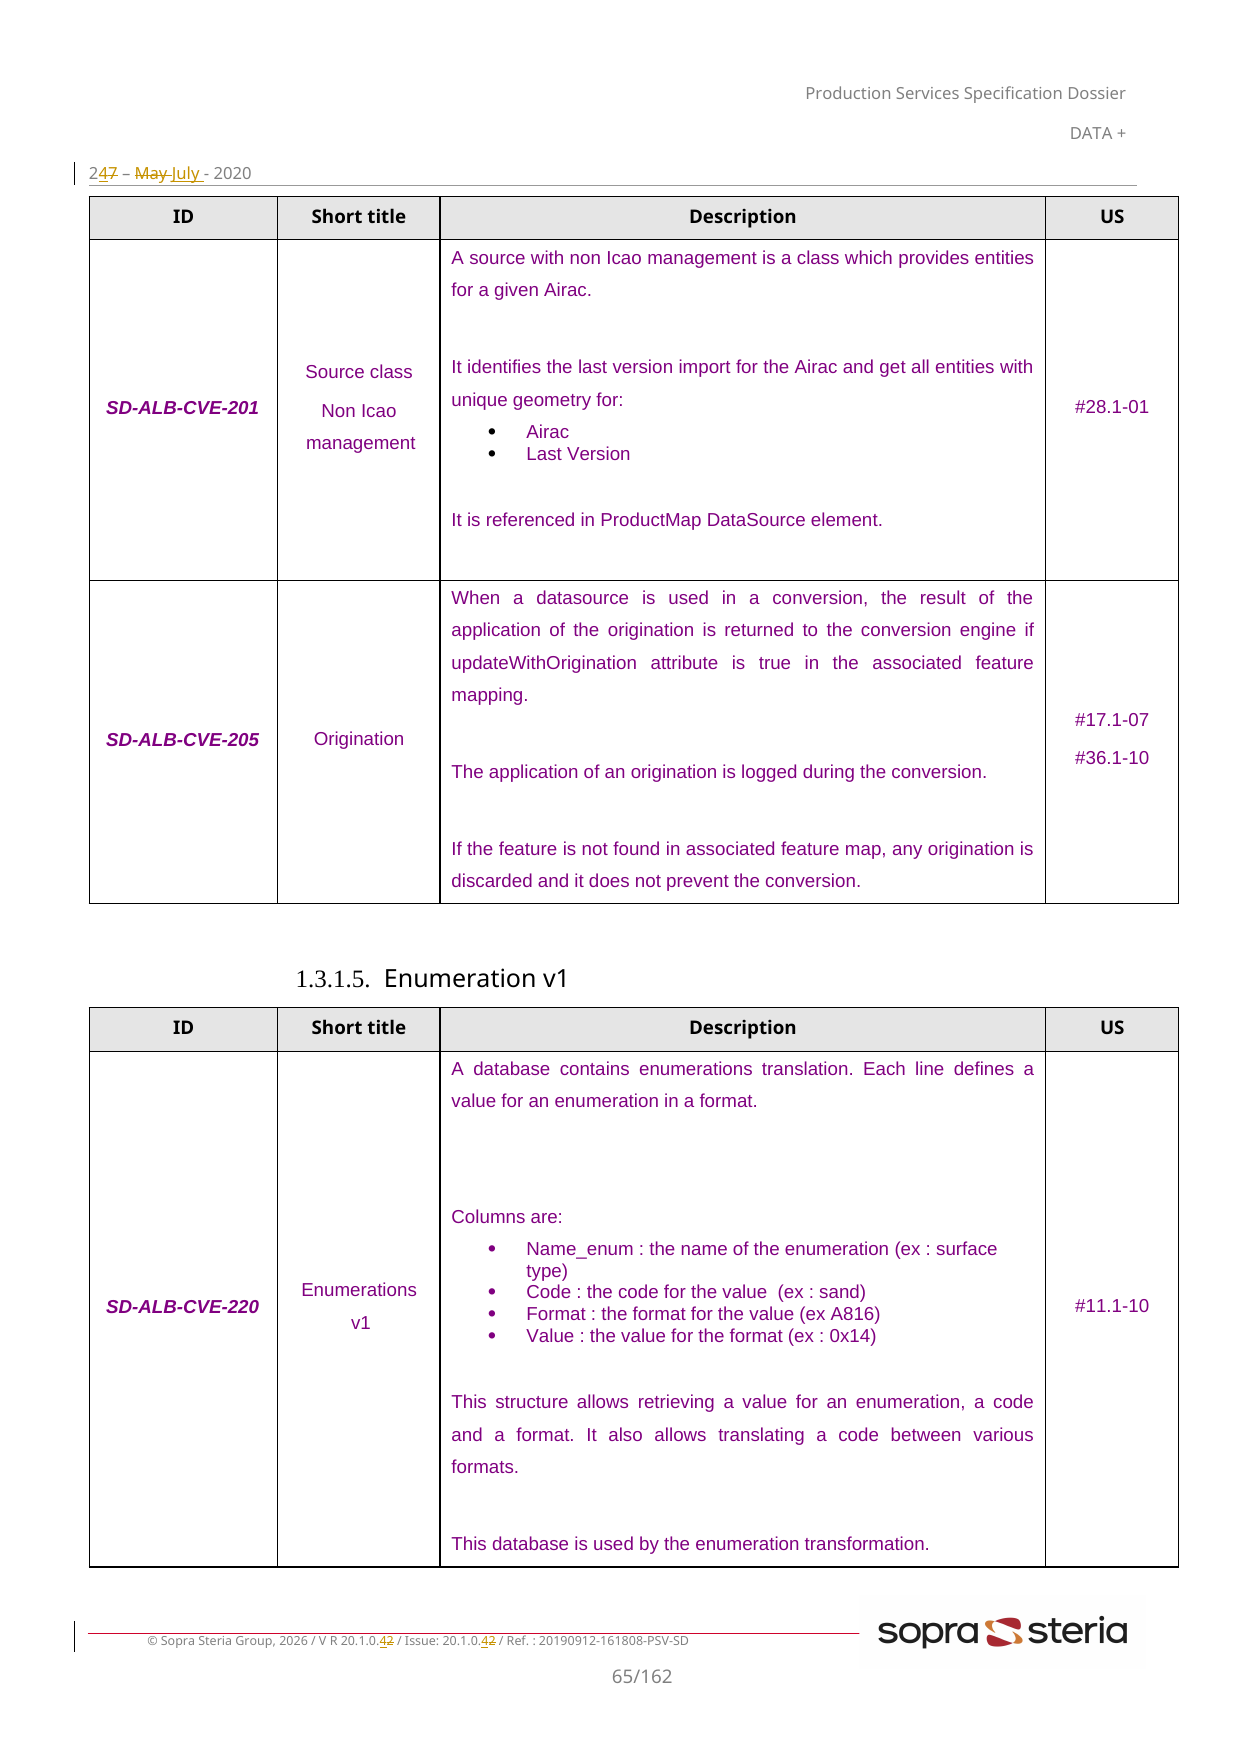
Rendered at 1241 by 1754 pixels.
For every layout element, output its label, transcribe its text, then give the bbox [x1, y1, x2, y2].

table_cell #17.1-07 #36.1-10 [1046, 581, 1178, 902]
table_header Description [441, 1008, 1045, 1051]
table_header ID [90, 1008, 277, 1051]
table_header Short title [278, 197, 439, 239]
table_header Short title [278, 1008, 439, 1051]
table_cell #28.1-01 [1046, 240, 1178, 579]
table_cell SD-ALB-CVE-201 [90, 240, 277, 579]
subtitle Enumeration v1 [295, 961, 1137, 994]
table_cell SD-ALB-CVE-220 [90, 1052, 277, 1566]
table_header Description [441, 197, 1045, 239]
table_cell A database contains enumerations translation. Each line defines a value for an enumeration in a format. Columns are: Name_enum : the name of the enumeration (ex : surface type) Code : the code for the value (ex : sand) Format : the format for the value (ex A816) Value : the value for the format (ex : 0x14) This structure allows retrieving a value for an enumeration, a code and a format. It also allows translating a code between various formats. This database is used by the enumeration transformation. [441, 1052, 1045, 1566]
table_cell A source with non Icao management is a class which provides entities for a given Airac. It identifies the last version import for the Airac and get all entities with unique geometry for: Airac Last Version It is referenced in ProductMap DataSource element. [441, 240, 1045, 579]
table_header ID [90, 197, 277, 239]
table_cell When a datasource is used in a conversion, the result of the application of the origination is returned to the conversion engine if updateWithOrigination attribute is true in the associated feature mapping. The application of an origination is logged during the conversion. If the feature is not found in associated feature map, any origination is discarded and it does not prevent the conversion. [441, 581, 1045, 902]
picture [859, 1595, 1146, 1669]
table_cell Origination [278, 581, 439, 902]
table_cell SD-ALB-CVE-205 [90, 581, 277, 902]
table_cell Source class Non Icao management [278, 240, 439, 579]
table_header US [1046, 197, 1178, 239]
table_header US [1046, 1008, 1178, 1051]
table_cell #11.1-10 [1046, 1052, 1178, 1566]
table_cell Enumerations v1 [278, 1052, 439, 1566]
